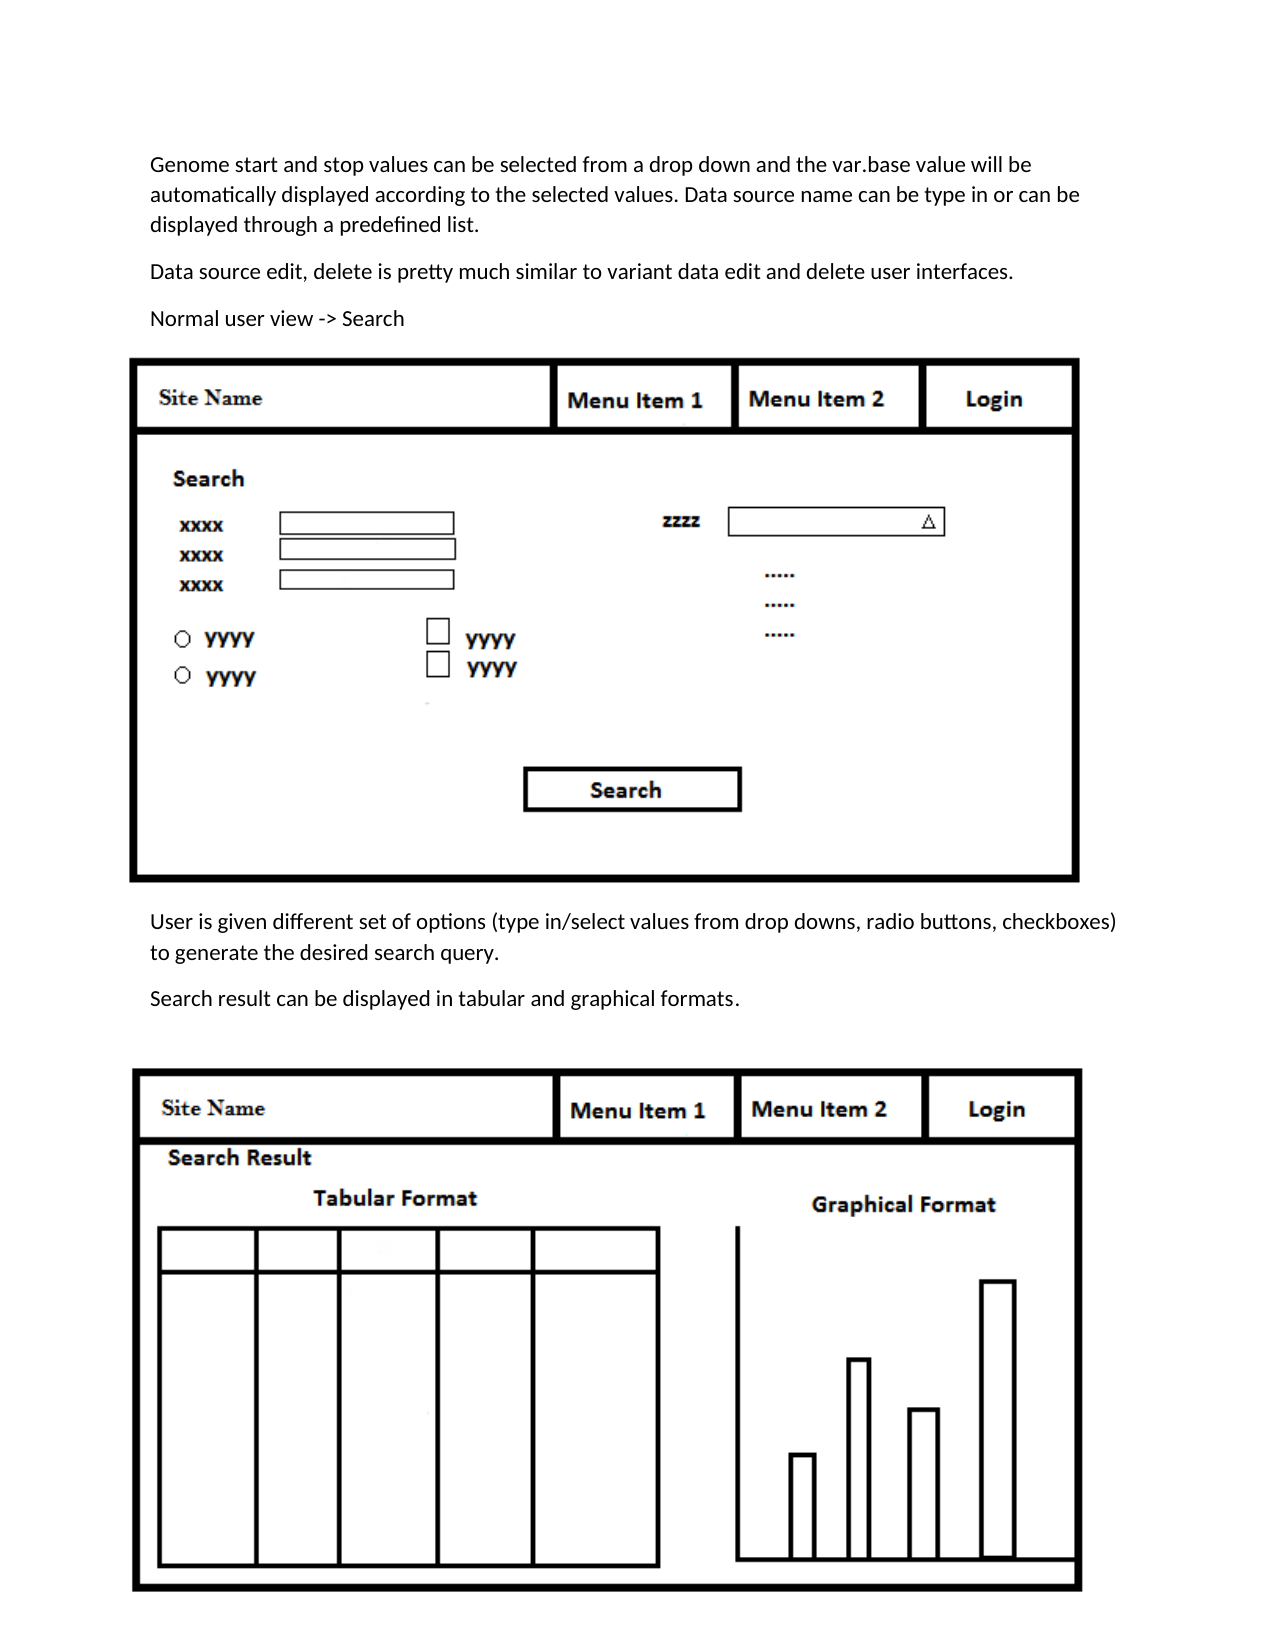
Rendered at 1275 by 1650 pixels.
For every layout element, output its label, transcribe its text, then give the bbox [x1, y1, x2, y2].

text Normal user view -> Search [150, 304, 1125, 332]
picture [125, 352, 1083, 889]
text Search result can be displayed in tabular and graphical formats. [150, 984, 1125, 1013]
text Data source edit, delete is pretty much similar to variant data edit and delete user interfaces. [150, 257, 1125, 285]
text Genome start and stop values can be selected from a drop down and the var.base value will be automatically displayed according to the selected values. Data source name can be type in or can be displayed through a predefined list. [150, 150, 1125, 238]
picture [120, 1053, 1095, 1606]
